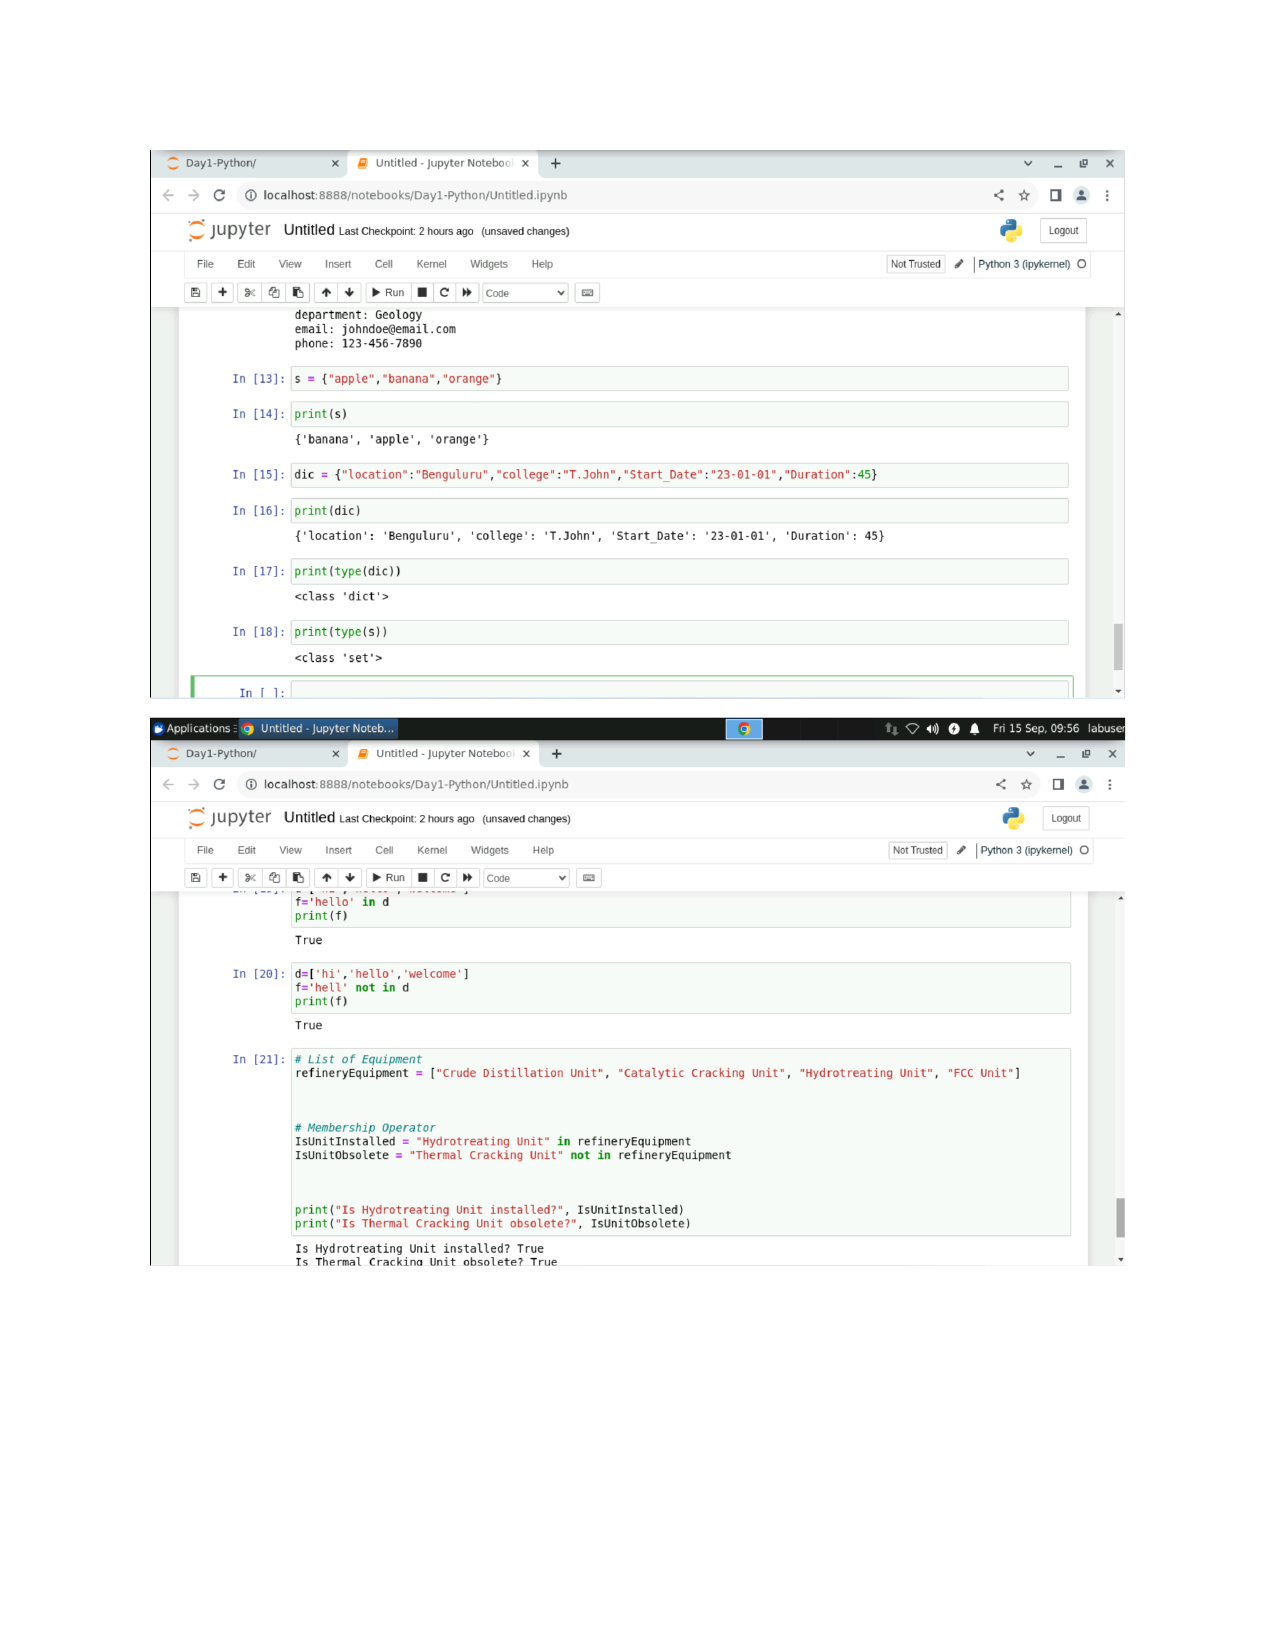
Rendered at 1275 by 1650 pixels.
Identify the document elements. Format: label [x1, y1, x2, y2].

picture [150, 150, 1125, 699]
picture [150, 717, 1125, 1266]
